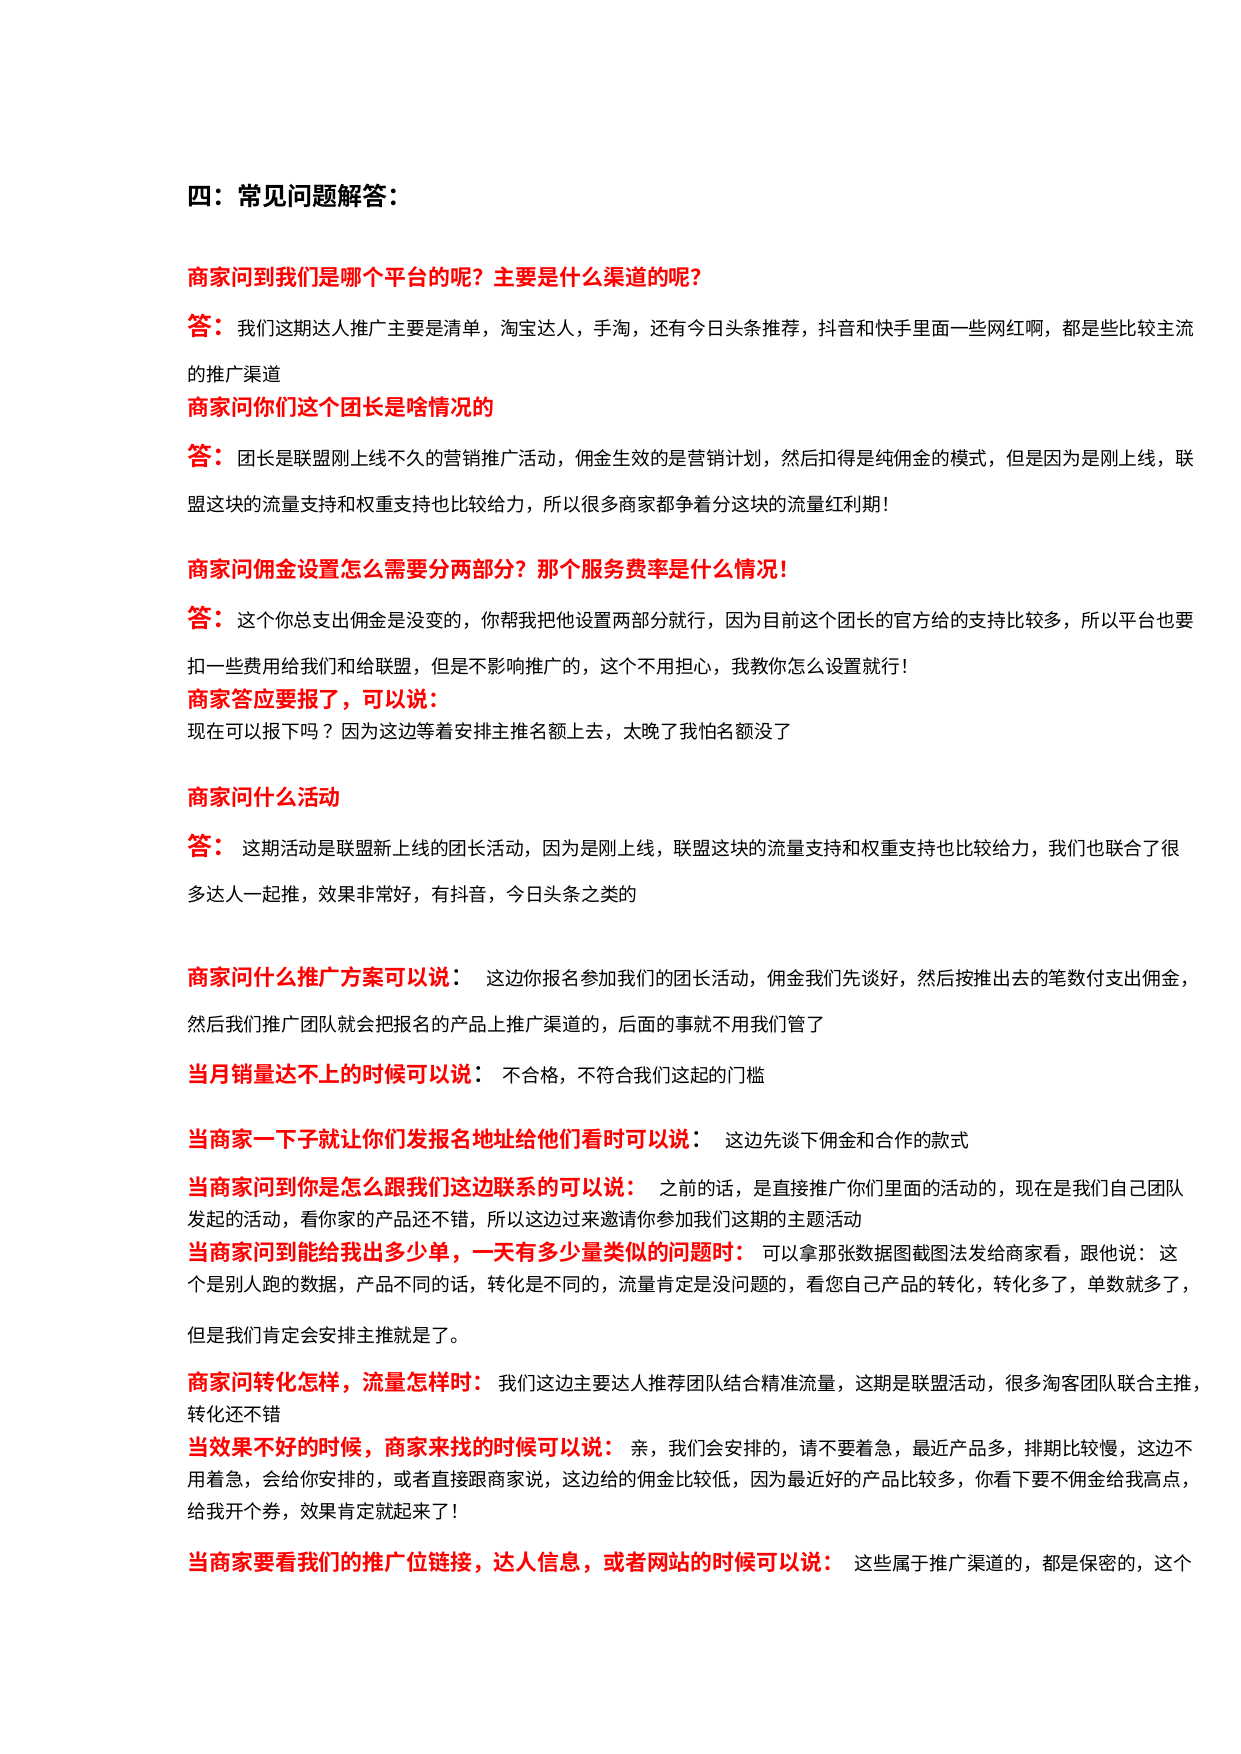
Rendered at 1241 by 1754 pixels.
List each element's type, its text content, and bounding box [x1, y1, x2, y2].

text 商家问转化怎样，流量怎样时： 我们这边主要达人推荐团队结合精准流量，这期是联盟活动，很多淘客团队联合主推，转化还不错 [187, 1364, 1196, 1429]
text 答：这个你总支出佣金是没变的，你帮我把他设置两部分就行，因为目前这个团长的官方给的支持比较多，所以平台也要扣一些费用给我们和给联盟，但是不影响推广的，这个不用担心，我教你怎么设置就行！ [187, 584, 1196, 682]
text 商家答应要报了，可以说： [187, 682, 1196, 714]
text 商家问佣金设置怎么需要分两部分？那个服务费率是什么情况！ [187, 552, 1196, 584]
list 商家问什么活动 [187, 779, 1196, 812]
text 商家问到我们是哪个平台的呢？主要是什么渠道的呢？ [187, 259, 1196, 292]
text 当商家一下子就让你们发报名地址给他们看时可以说： 这边先谈下佣金和合作的款式 [187, 1104, 1196, 1169]
text 当月销量达不上的时候可以说： 不合格，不符合我们这起的门槛 [187, 1039, 1196, 1104]
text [187, 1429, 1196, 1592]
text 商家问你们这个团长是啥情况的 [187, 389, 1196, 422]
text 四：常见问题解答： [187, 162, 1196, 227]
text 答：团长是联盟刚上线不久的营销推广活动，佣金生效的是营销计划，然后扣得是纯佣金的模式，但是因为是刚上线，联盟这块的流量支持和权重支持也比较给力，所以很多商家都争着分这块的流量红利期！ [187, 422, 1196, 519]
text 现在可以报下吗 ？因为这边等着安排主推名额上去，太晚了我怕名额没了 [187, 714, 1196, 747]
text 商家问什么推广方案可以说： 这边你报名参加我们的团长活动，佣金我们先谈好，然后按推出去的笔数付支出佣金，然后我们推广团队就会把报名的产品上推广渠道的，后面的事就不用我们管了 [187, 942, 1196, 1039]
text 答：我们这期达人推广主要是清单，淘宝达人，手淘，还有今日头条推荐，抖音和快手里面一些网红啊，都是些比较主流的推广渠道 [187, 292, 1196, 389]
text 当商家问到能给我出多少单，一天有多少量类似的问题时： 可以拿那张数据图截图法发给商家看，跟他说： 这个是别人跑的数据，产品不同的话，转化是不同的，流量肯定是没问题的，看您自己产品的转化，转化多了，单数就多了，但是我们肯定会安排主推就是了。 [187, 1234, 1196, 1364]
list 答： 这期活动是联盟新上线的团长活动，因为是刚上线，联盟这块的流量支持和权重支持也比较给力，我们也联合了很多达人一起推，效果非常好，有抖音，今日头条之类的 [187, 812, 1196, 909]
text 当商家问到你是怎么跟我们这边联系的可以说： 之前的话，是直接推广你们里面的活动的，现在是我们自己团队发起的活动，看你家的产品还不错，所以这边过来邀请你参加我们这期的主题活动 [187, 1169, 1196, 1234]
